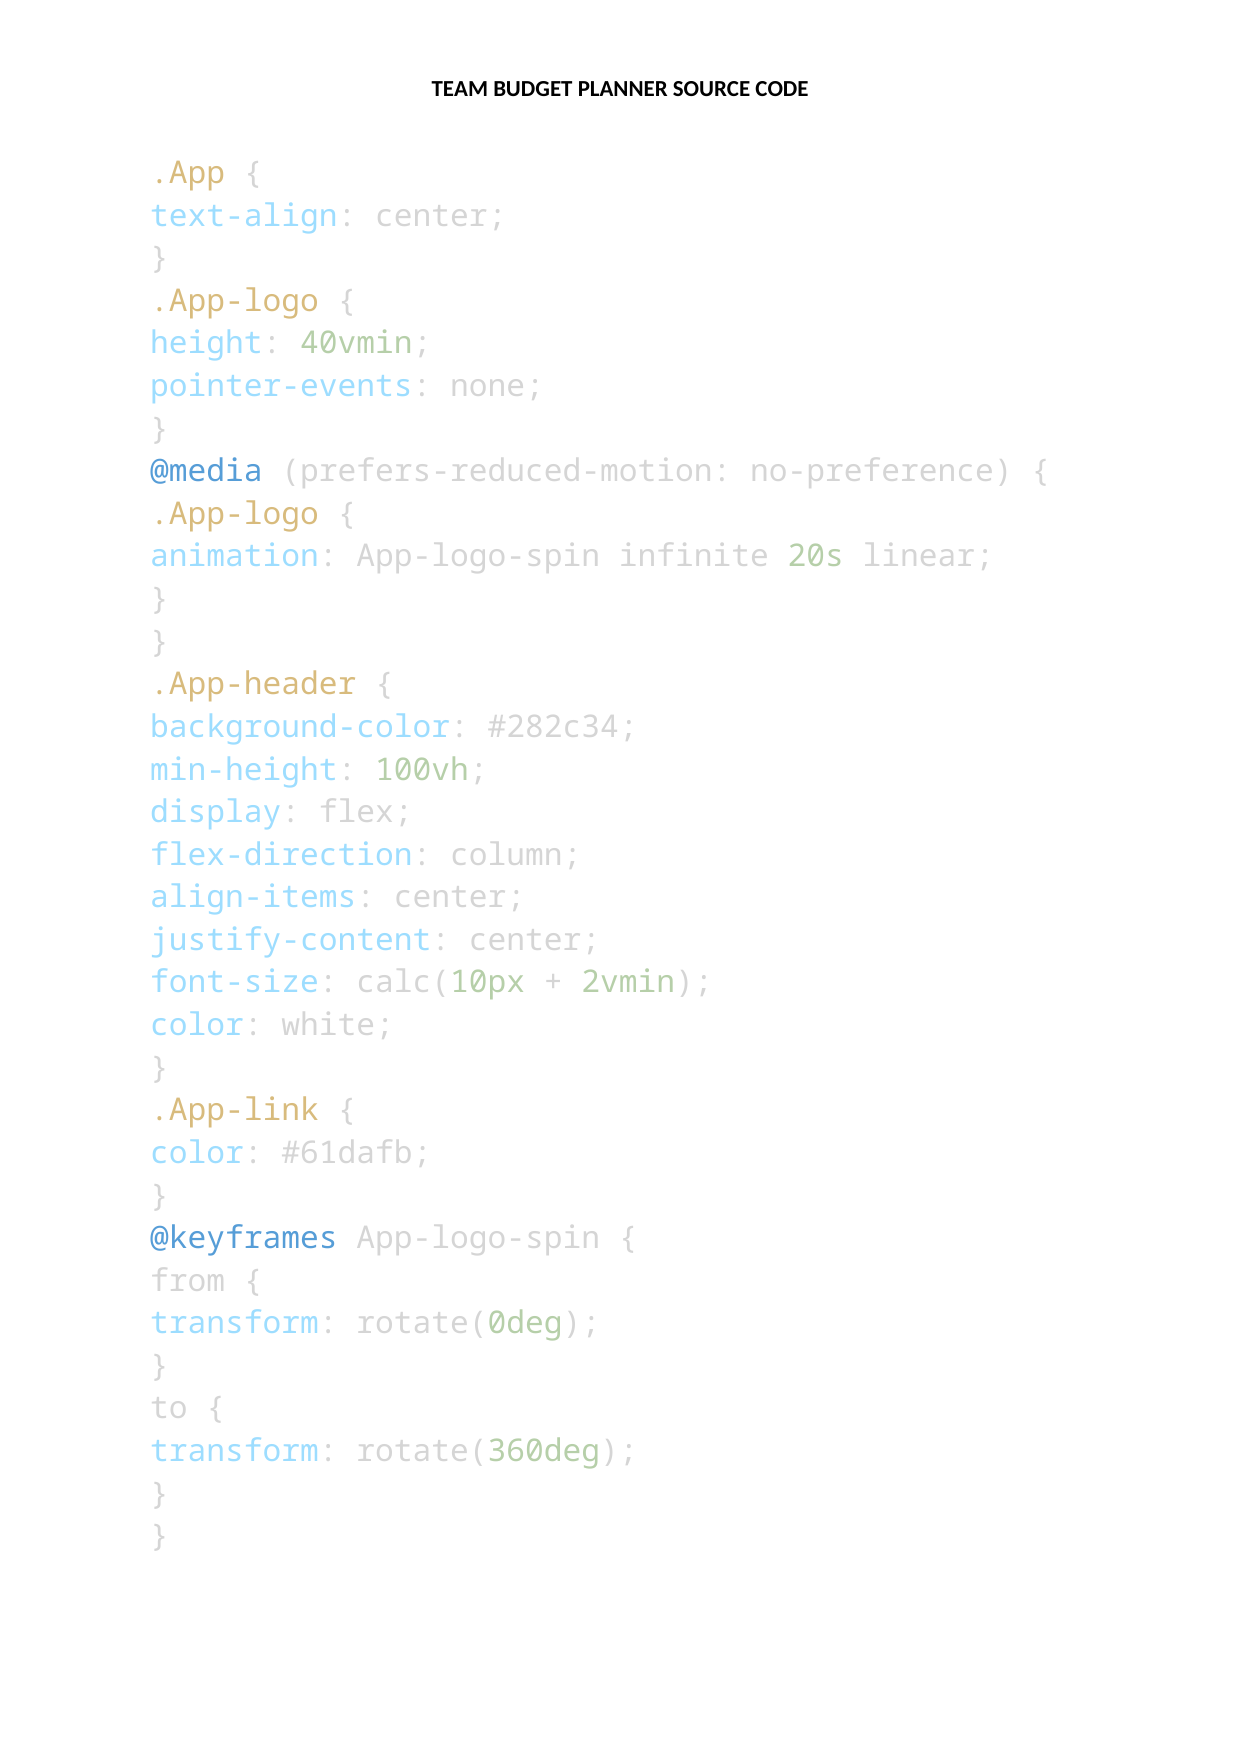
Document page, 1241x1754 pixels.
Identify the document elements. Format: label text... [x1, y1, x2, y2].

text to { [150, 1386, 1090, 1428]
text from { [150, 1258, 1090, 1300]
text pointer-events: none; [150, 363, 1090, 406]
text display: flex; [150, 789, 1090, 832]
text } [150, 1471, 1090, 1513]
text color: white; [150, 1002, 1090, 1045]
text } [150, 1513, 1090, 1556]
text font-size: calc(10px + 2vmin); [150, 959, 1090, 1002]
text transform: rotate(360deg); [150, 1428, 1090, 1471]
text @media (prefers-reduced-motion: no-preference) { [150, 448, 1090, 491]
text } [150, 619, 1090, 661]
text .App-logo { [150, 278, 1090, 320]
text min-height: 100vh; [150, 746, 1090, 789]
text flex-direction: column; [150, 832, 1090, 874]
text } [150, 576, 1090, 619]
text } [150, 406, 1090, 448]
text animation: App-logo-spin infinite 20s linear; [150, 533, 1090, 576]
text } [150, 1172, 1090, 1215]
text .App-link { [150, 1087, 1090, 1130]
text color: #61dafb; [150, 1130, 1090, 1172]
text background-color: #282c34; [150, 704, 1090, 746]
text .App-header { [150, 661, 1090, 704]
text } [150, 235, 1090, 278]
text .App { [150, 150, 1090, 193]
text } [150, 1343, 1090, 1386]
text height: 40vmin; [150, 320, 1090, 363]
text align-items: center; [150, 874, 1090, 917]
text justify-content: center; [150, 917, 1090, 959]
text .App-logo { [150, 491, 1090, 533]
text @keyframes App-logo-spin { [150, 1215, 1090, 1258]
text transform: rotate(0deg); [150, 1300, 1090, 1343]
text } [150, 1045, 1090, 1087]
text text-align: center; [150, 193, 1090, 235]
